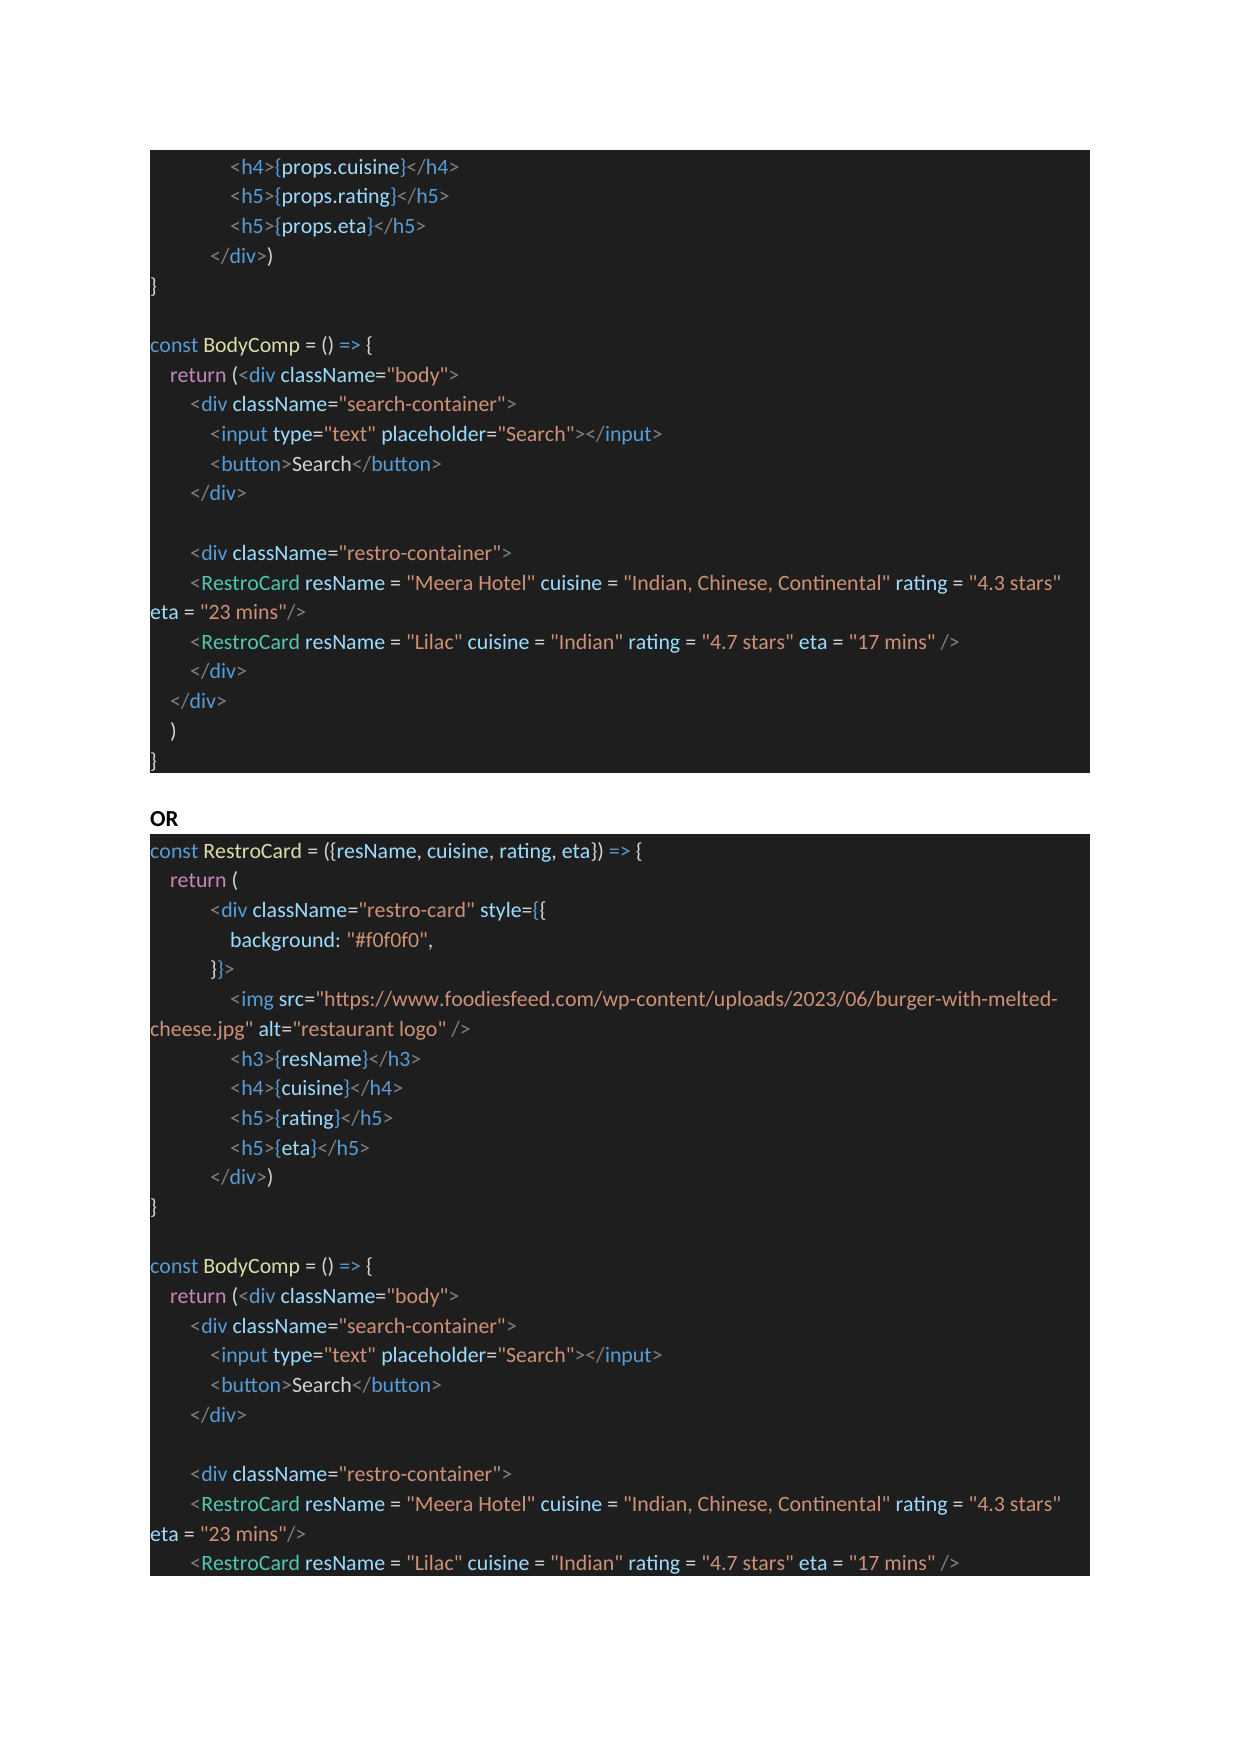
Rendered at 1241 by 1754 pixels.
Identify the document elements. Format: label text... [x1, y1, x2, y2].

text <img src="https://www.foodiesfeed.com/wp-content/uploads/2023/06/burger-with-melted-cheese.jpg" alt="restaurant logo" /> [150, 982, 1090, 1042]
text <RestroCard resName = "Meera Hotel" cuisine = "Indian, Chinese, Continental" rating = "4.3 stars" eta = "23 mins"/> [150, 566, 1090, 625]
text <h4>{props.cuisine}</h4> [150, 150, 1090, 180]
text </div> [150, 477, 1090, 506]
text </div>) [150, 1160, 1090, 1190]
text } [150, 269, 1090, 298]
text <button>Search</button> [150, 1368, 1090, 1398]
text <h5>{props.rating}</h5> [150, 180, 1090, 209]
text <div className="restro-container"> [150, 1457, 1090, 1487]
text <h5>{rating}</h5> [150, 1101, 1090, 1131]
text OR [150, 804, 1090, 832]
text <h4>{cuisine}</h4> [150, 1071, 1090, 1101]
text background: "#f0f0f0", [150, 923, 1090, 953]
text const RestroCard = ({resName, cuisine, rating, eta}) => { [150, 834, 1090, 863]
text <RestroCard resName = "Meera Hotel" cuisine = "Indian, Chinese, Continental" rating = "4.3 stars" eta = "23 mins"/> [150, 1487, 1090, 1546]
text <input type="text" placeholder="Search"></input> [150, 417, 1090, 447]
text </div> [150, 655, 1090, 684]
text </div> [150, 684, 1090, 714]
text <div className="restro-card" style={{ [150, 893, 1090, 923]
text <h3>{resName}</h3> [150, 1042, 1090, 1071]
text <RestroCard resName = "Lilac" cuisine = "Indian" rating = "4.7 stars" eta = "17 mins" /> [150, 625, 1090, 655]
text return (<div className="body"> [150, 1279, 1090, 1309]
text <h5>{props.eta}</h5> [150, 209, 1090, 239]
text } [150, 744, 1090, 773]
text } [150, 1190, 1090, 1220]
text <div className="search-container"> [150, 1309, 1090, 1338]
text ) [150, 714, 1090, 744]
text <button>Search</button> [150, 447, 1090, 477]
text <h5>{eta}</h5> [150, 1131, 1090, 1160]
text <input type="text" placeholder="Search"></input> [150, 1338, 1090, 1368]
text </div> [150, 1398, 1090, 1428]
text const BodyComp = () => { [150, 1249, 1090, 1279]
text </div>) [150, 239, 1090, 269]
text <div className="restro-container"> [150, 536, 1090, 566]
text const BodyComp = () => { [150, 328, 1090, 358]
text <div className="search-container"> [150, 387, 1090, 417]
text return (<div className="body"> [150, 358, 1090, 387]
text }}> [150, 953, 1090, 982]
text return ( [150, 863, 1090, 893]
text <RestroCard resName = "Lilac" cuisine = "Indian" rating = "4.7 stars" eta = "17 mins" /> [150, 1546, 1090, 1576]
